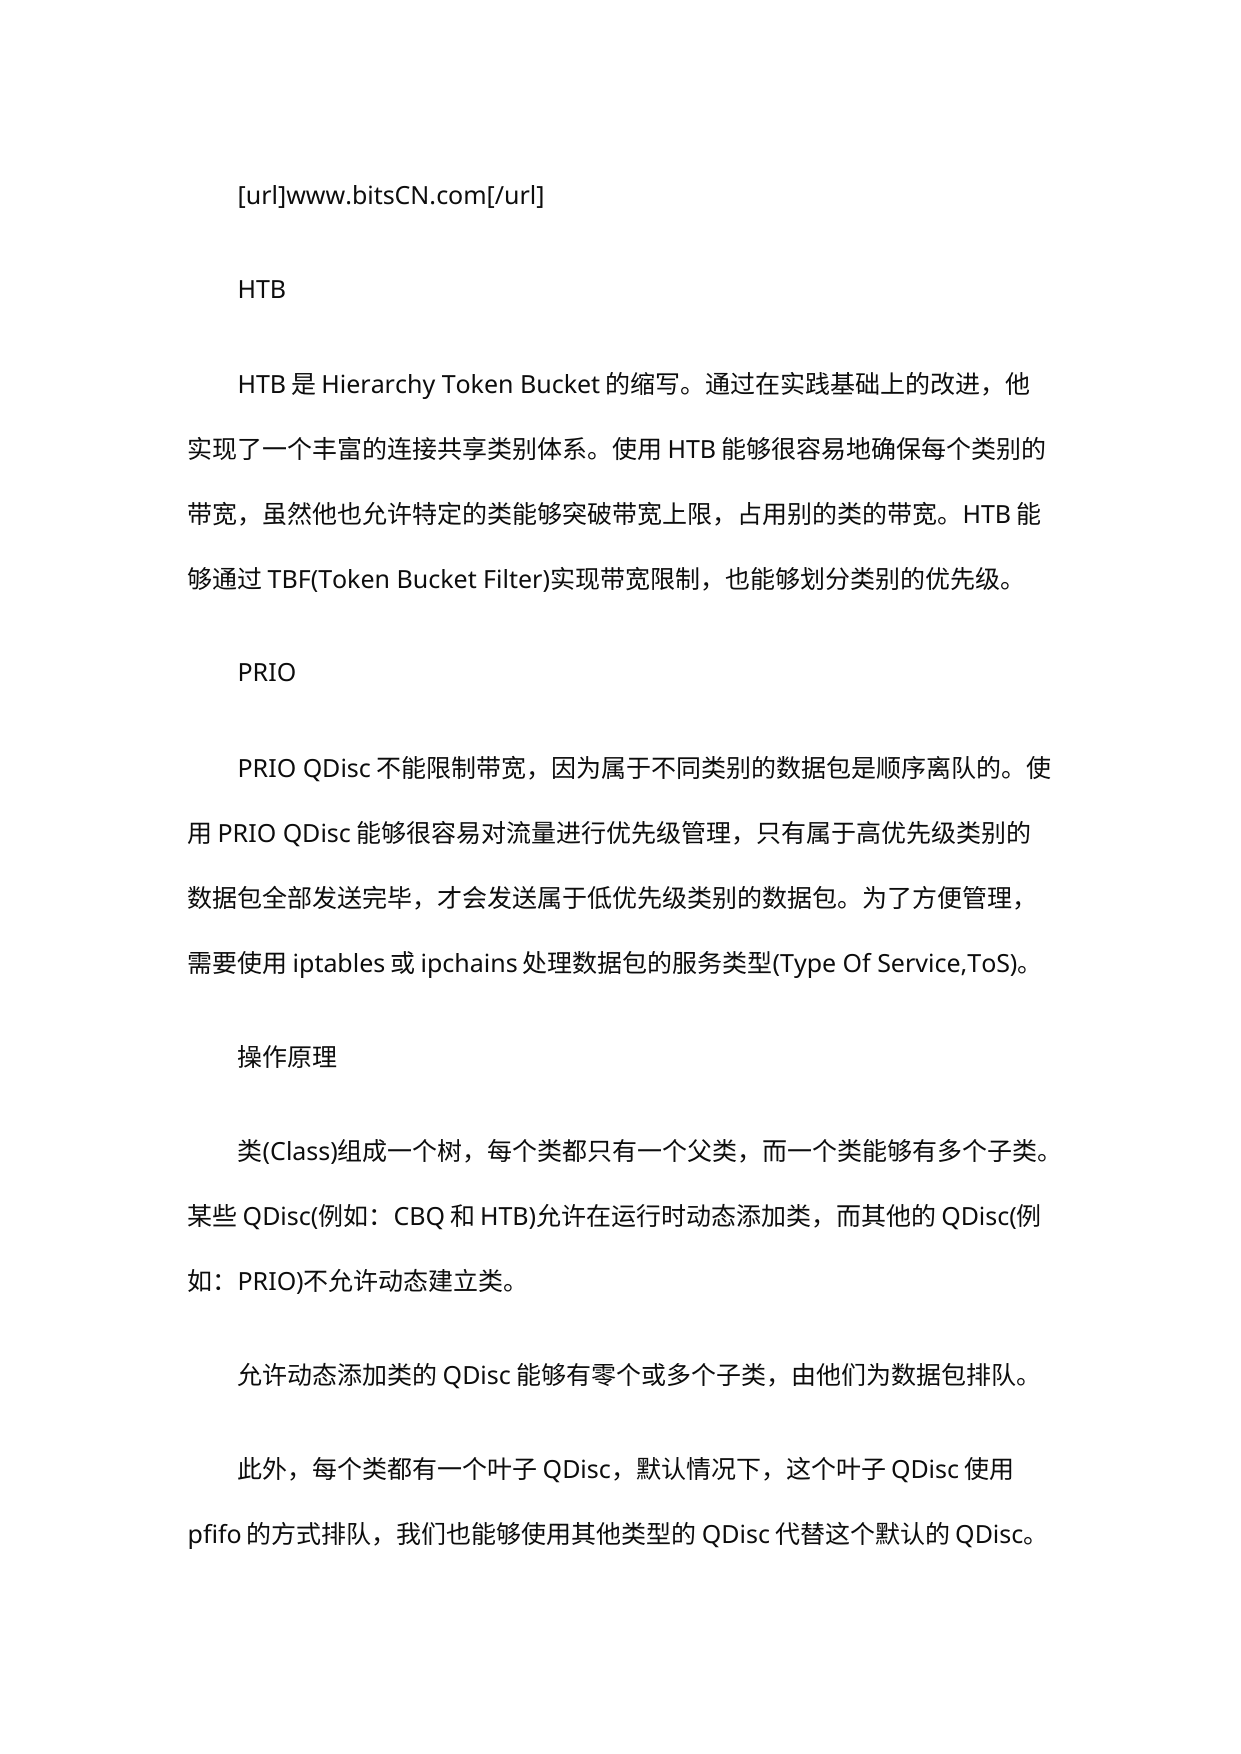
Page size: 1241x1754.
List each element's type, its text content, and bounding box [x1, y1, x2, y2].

text 类(Class)组成一个树，每个类都只有一个父类，而一个类能够有多个子类。某些QDisc(例如：CBQ和HTB)允许在运行时动态添加类，而其他的QDisc(例如：PRIO)不允许动态建立类。 [187, 1117, 1053, 1312]
text 允许动态添加类的QDisc能够有零个或多个子类，由他们为数据包排队。 [187, 1341, 1053, 1406]
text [187, 1435, 1053, 1565]
text HTB是Hierarchy Token Bucket的缩写。通过在实践基础上的改进，他实现了一个丰富的连接共享类别体系。使用HTB能够很容易地确保每个类别的带宽，虽然他也允许特定的类能够突破带宽上限，占用别的类的带宽。HTB能够通过TBF(Token Bucket Filter)实现带宽限制，也能够划分类别的优先级。 [187, 350, 1053, 610]
text 操作原理 [187, 1023, 1053, 1088]
text HTB [187, 256, 1053, 321]
text PRIO QDisc不能限制带宽，因为属于不同类别的数据包是顺序离队的。使用PRIO QDisc能够很容易对流量进行优先级管理，只有属于高优先级类别的数据包全部发送完毕，才会发送属于低优先级类别的数据包。为了方便管理，需要使用iptables或ipchains处理数据包的服务类型(Type Of Service,ToS)。 [187, 734, 1053, 994]
text [url]www.bitsCN.com[/url] [187, 162, 1053, 227]
text PRIO [187, 639, 1053, 704]
